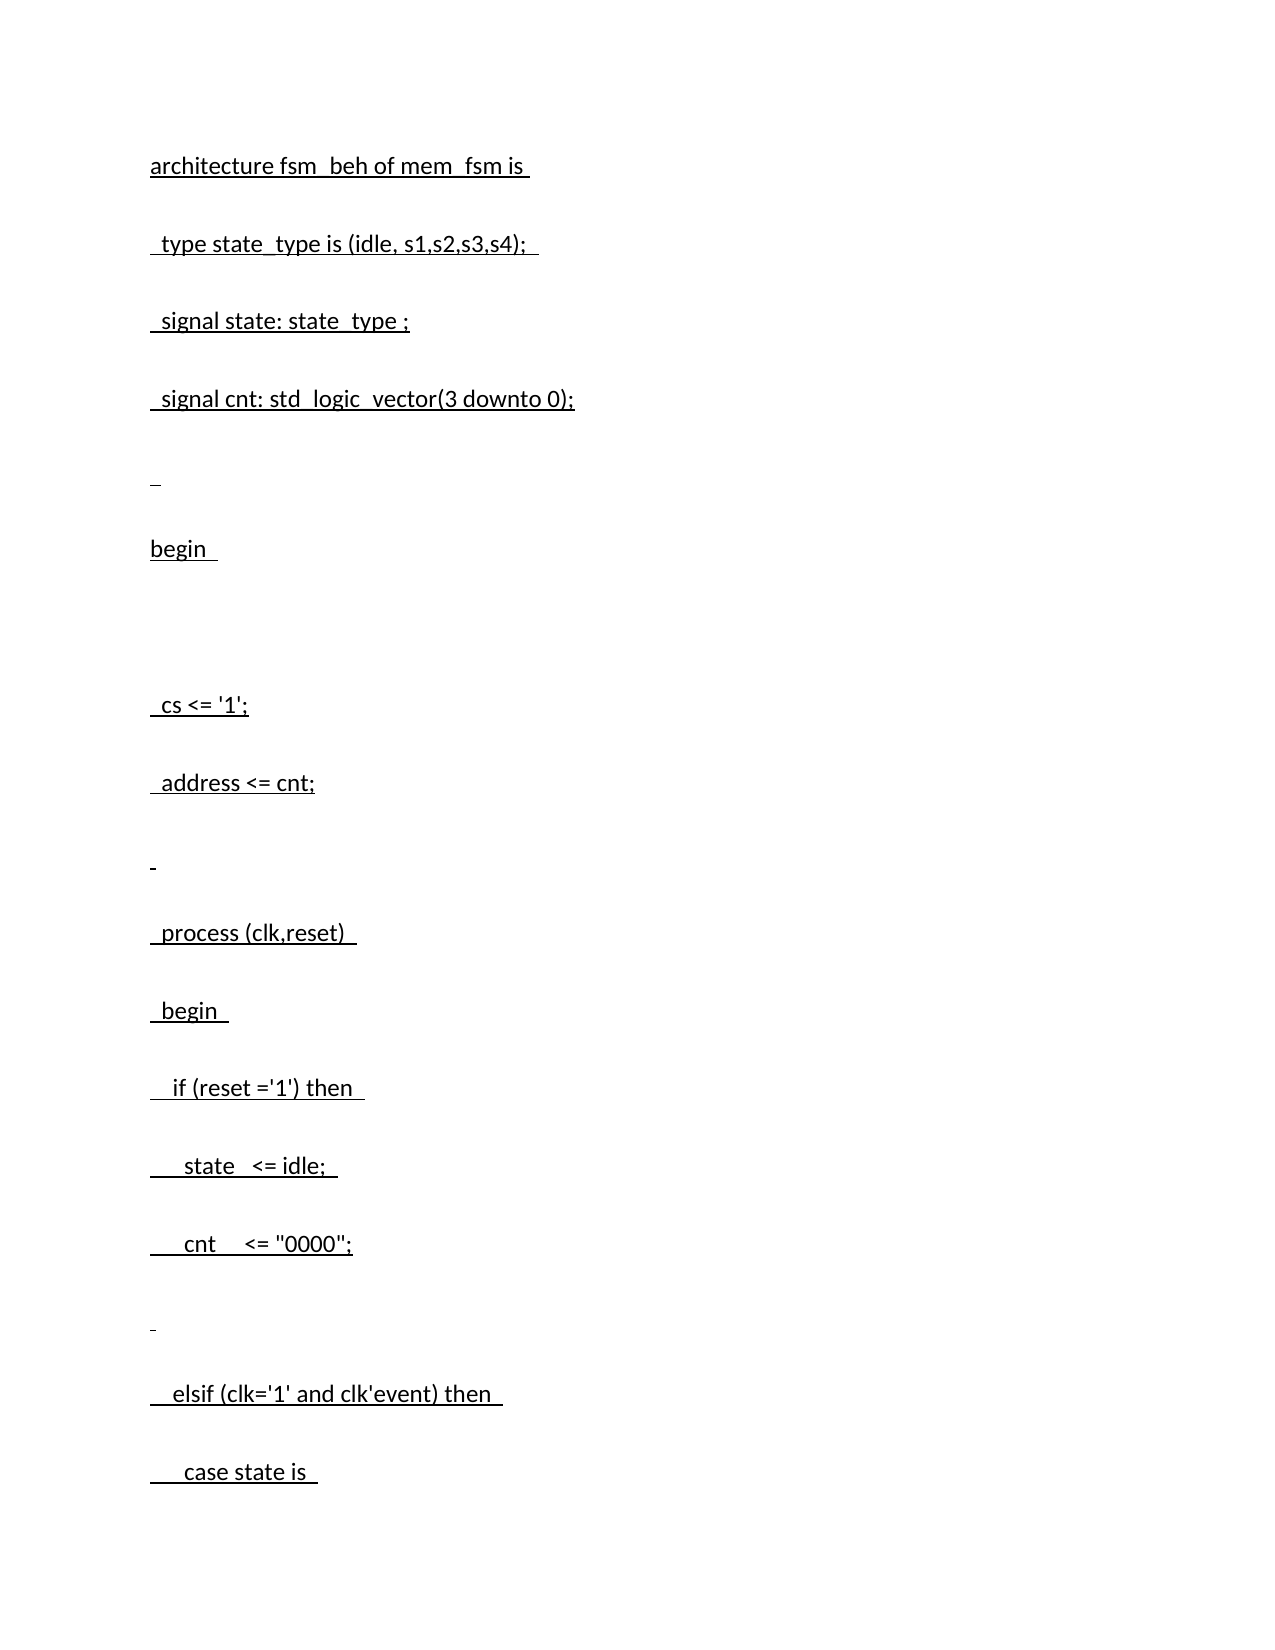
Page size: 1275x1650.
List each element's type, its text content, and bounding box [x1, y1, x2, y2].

text address <= cnt; [150, 767, 1125, 797]
text signal cnt: std_logic_vector(3 downto 0); [150, 383, 1125, 414]
text begin [150, 995, 1125, 1025]
text signal state: state_type ; [150, 305, 1125, 336]
text cs <= '1'; [150, 689, 1125, 719]
text cnt <= "0000"; [150, 1228, 1125, 1258]
text if (reset ='1') then [150, 1072, 1125, 1103]
text state <= idle; [150, 1150, 1125, 1181]
text architecture fsm_beh of mem_fsm is [150, 150, 1125, 181]
text begin [150, 533, 1125, 564]
text case state is [150, 1456, 1125, 1487]
text elsif (clk='1' and clk'event) then [150, 1378, 1125, 1409]
text process (clk,reset) [150, 917, 1125, 948]
text type state_type is (idle, s1,s2,s3,s4); [150, 228, 1125, 258]
